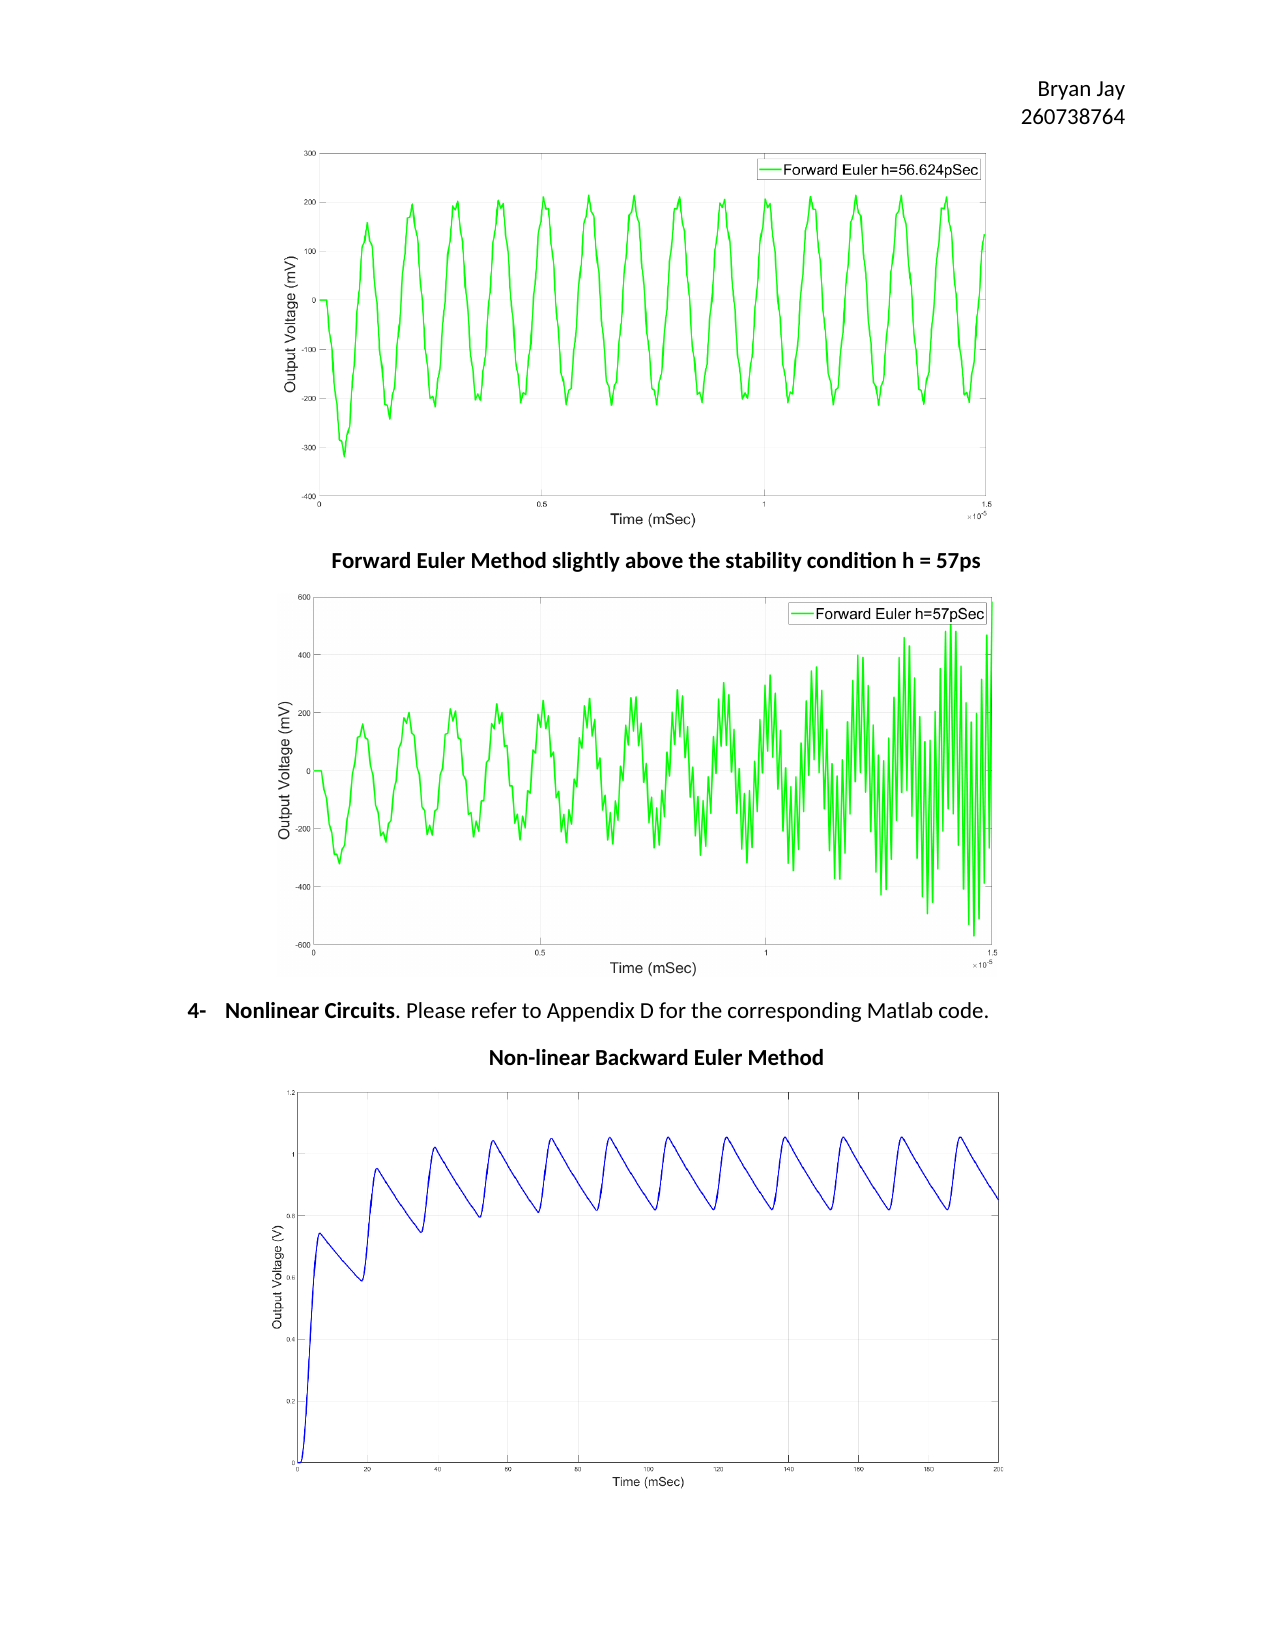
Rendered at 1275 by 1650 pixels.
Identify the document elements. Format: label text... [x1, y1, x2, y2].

list Nonlinear Circuits. Please refer to Appendix D for the corresponding Matlab code. [187, 996, 1125, 1024]
picture [277, 593, 998, 977]
text Forward Euler Method slightly above the stability condition h = 57ps [187, 546, 1125, 574]
picture [283, 150, 992, 528]
text Non-linear Backward Euler Method [187, 1043, 1125, 1071]
picture [271, 1089, 1004, 1489]
